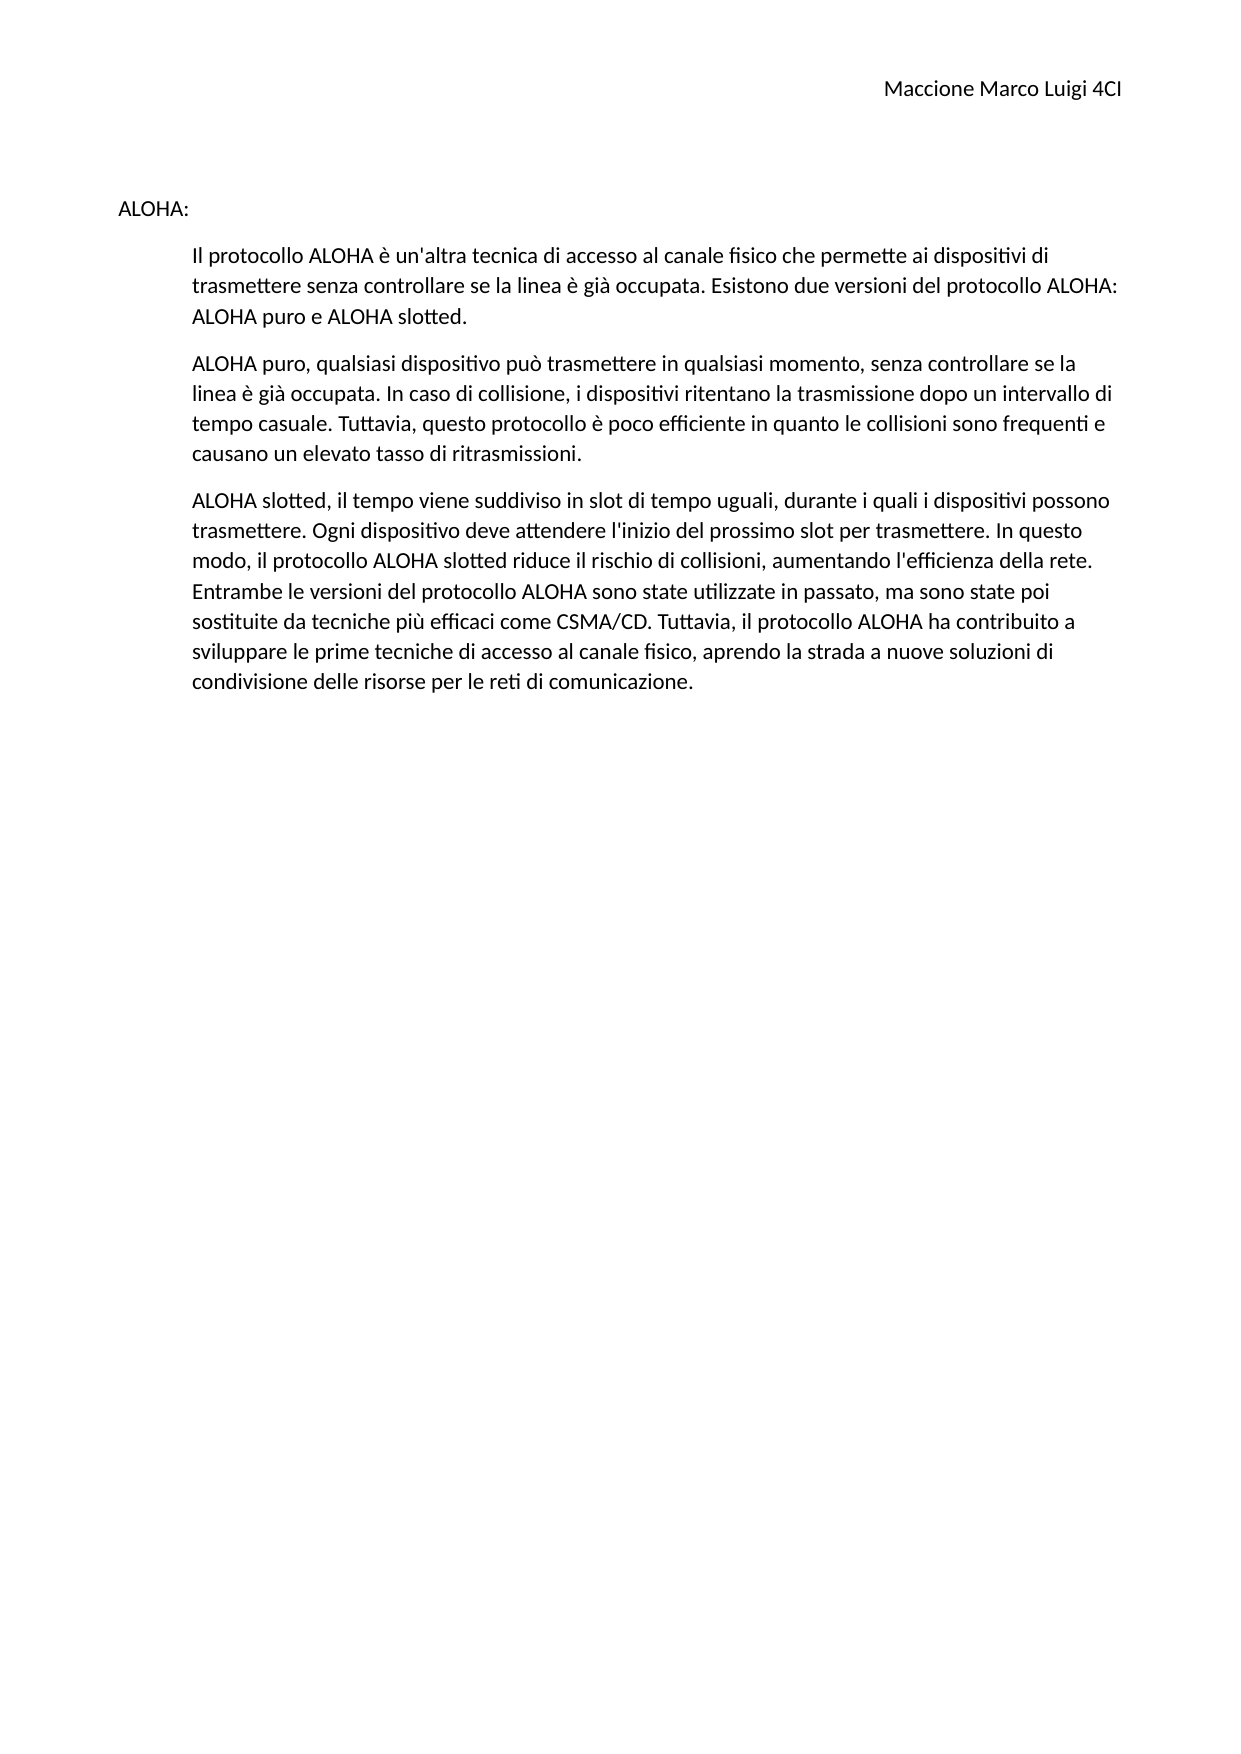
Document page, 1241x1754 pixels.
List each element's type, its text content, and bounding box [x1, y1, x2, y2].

text ALOHA: [118, 194, 1122, 222]
text Il protocollo ALOHA è un'altra tecnica di accesso al canale fisico che permette ai dispositivi di trasmettere senza controllare se la linea è già occupata. Esistono due versioni del protocollo ALOHA: ALOHA puro e ALOHA slotted. [192, 241, 1122, 330]
text ALOHA slotted, il tempo viene suddiviso in slot di tempo uguali, durante i quali i dispositivi possono trasmettere. Ogni dispositivo deve attendere l'inizio del prossimo slot per trasmettere. In questo modo, il protocollo ALOHA slotted riduce il rischio di collisioni, aumentando l'efficienza della rete. Entrambe le versioni del protocollo ALOHA sono state utilizzate in passato, ma sono state poi sostituite da tecniche più efficaci come CSMA/CD. Tuttavia, il protocollo ALOHA ha contribuito a sviluppare le prime tecniche di accesso al canale fisico, aprendo la strada a nuove soluzioni di condivisione delle risorse per le reti di comunicazione. [192, 486, 1122, 695]
text ALOHA puro, qualsiasi dispositivo può trasmettere in qualsiasi momento, senza controllare se la linea è già occupata. In caso di collisione, i dispositivi ritentano la trasmissione dopo un intervallo di tempo casuale. Tuttavia, questo protocollo è poco efficiente in quanto le collisioni sono frequenti e causano un elevato tasso di ritrasmissioni. [192, 349, 1122, 467]
